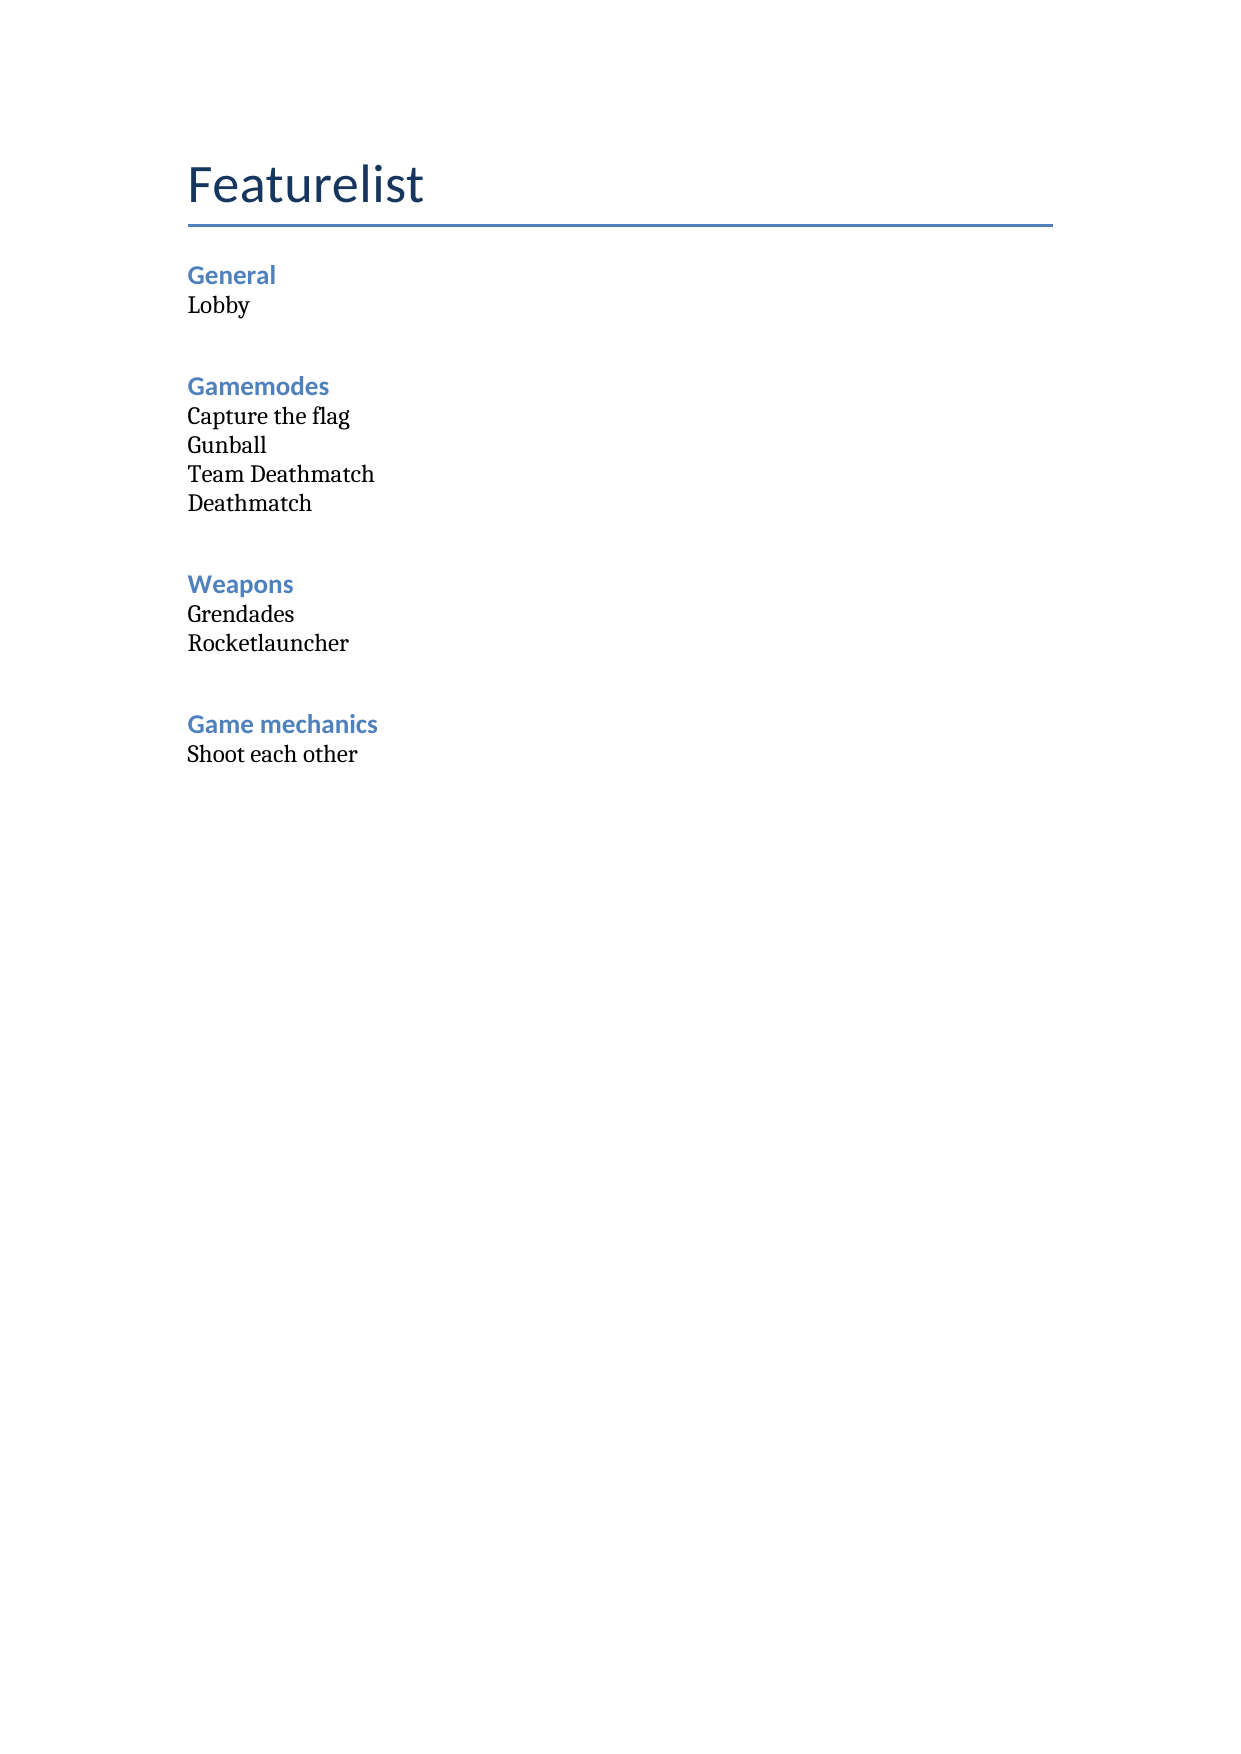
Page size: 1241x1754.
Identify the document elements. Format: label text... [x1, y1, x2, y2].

subtitle Gamemodes [187, 369, 1053, 402]
text Shoot each other [187, 740, 1053, 769]
text Lobby [187, 291, 1053, 319]
subtitle Weapons [187, 567, 1053, 600]
text Capture the flag [187, 402, 1053, 431]
text Rocketlauncher [187, 628, 1053, 657]
text Deathmatch [187, 488, 1053, 517]
text Grendades [187, 600, 1053, 628]
subtitle Game mechanics [187, 707, 1053, 740]
text Team Deathmatch [187, 460, 1053, 488]
title Featurelist [187, 150, 1053, 227]
subtitle General [187, 258, 1053, 291]
text Gunball [187, 431, 1053, 460]
